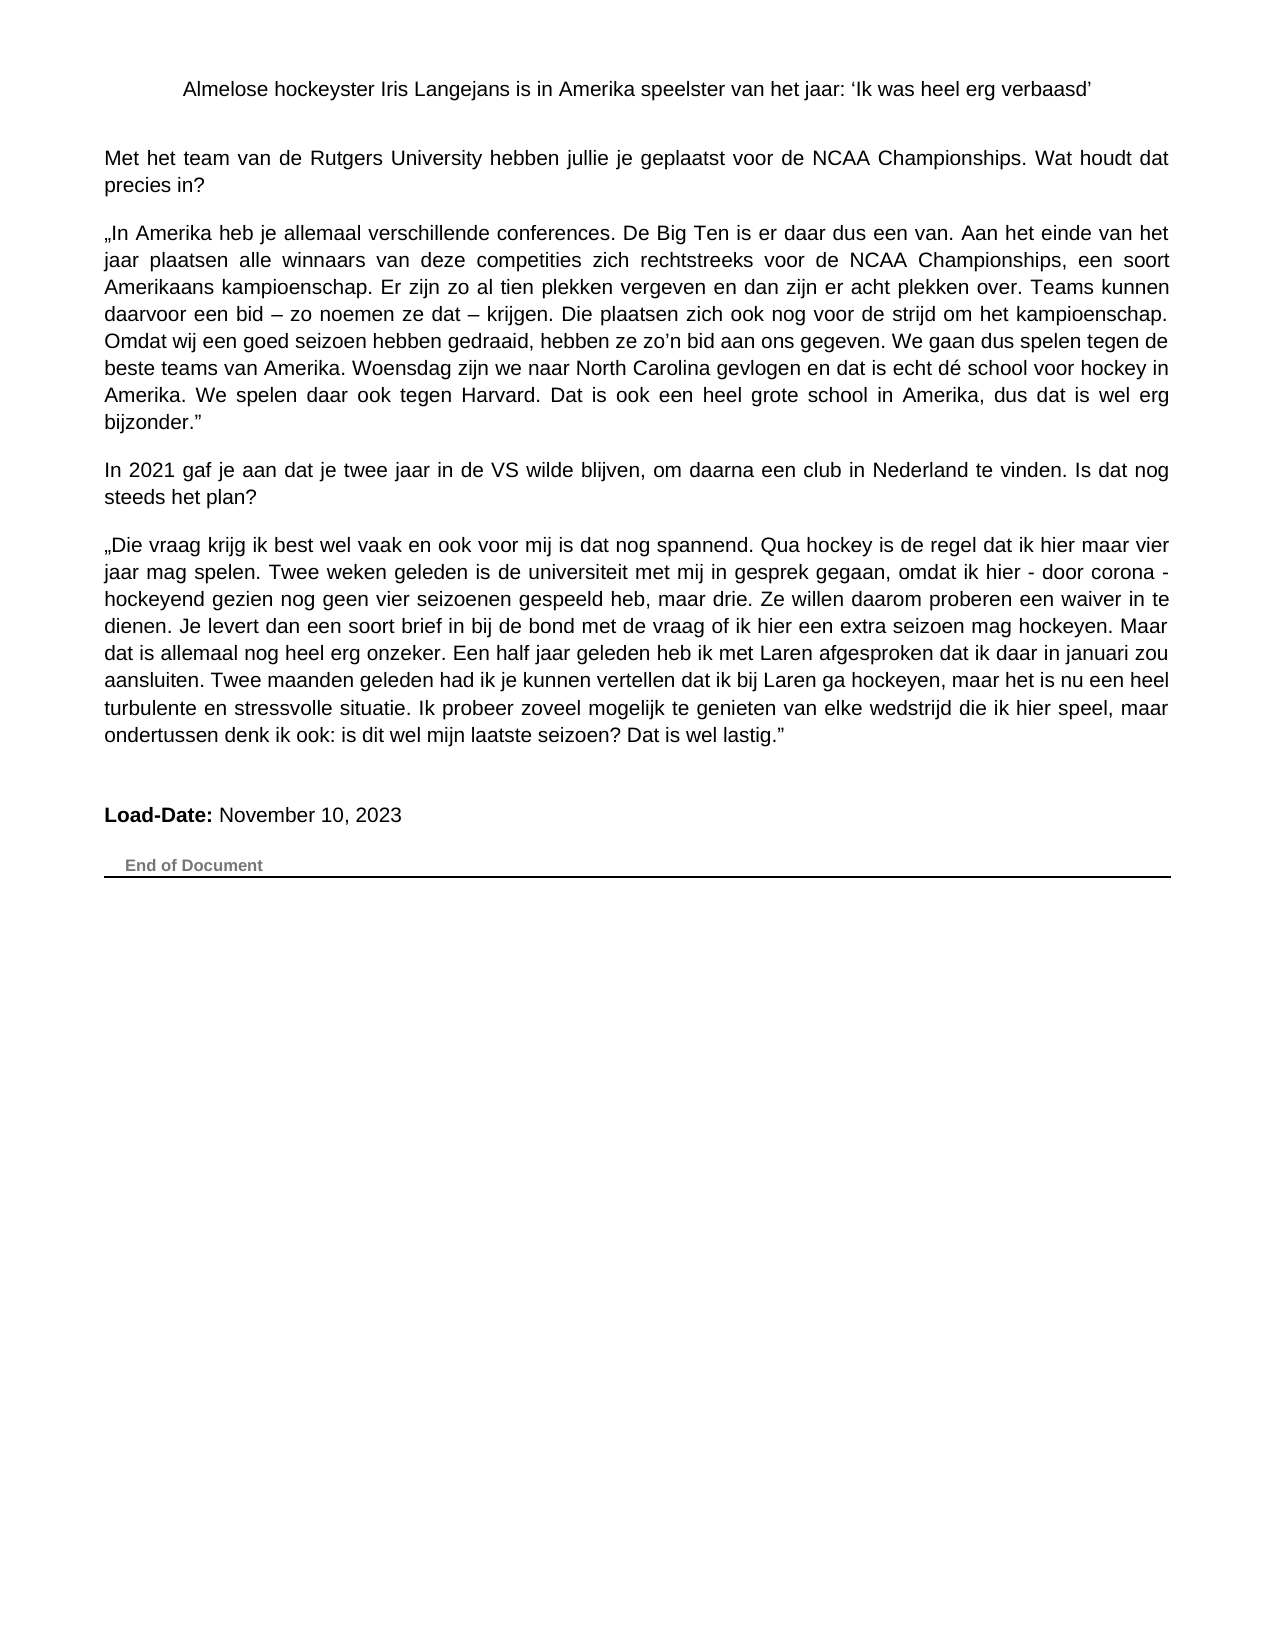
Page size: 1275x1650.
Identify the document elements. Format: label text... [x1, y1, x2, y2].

text „Die vraag krijg ik best wel vaak en ook voor mij is dat nog spannend. Qua hockey is de regel dat ik hier maar vier jaar mag spelen. Twee weken geleden is de universiteit met mij in gesprek gegaan, omdat ik hier - door corona - hockeyend gezien nog geen vier seizoenen gespeeld heb, maar drie. Ze willen daarom proberen een waiver in te dienen. Je levert dan een soort brief in bij de bond met de vraag of ik hier een extra seizoen mag hockeyen. Maar dat is allemaal nog heel erg onzeker. Een half jaar geleden heb ik met Laren afgesproken dat ik daar in januari zou aansluiten. Twee maanden geleden had ik je kunnen vertellen dat ik bij Laren ga hockeyen, maar het is nu een heel turbulente en stressvolle situatie. Ik probeer zoveel mogelijk te genieten van elke wedstrijd die ik hier speel, maar ondertussen denk ik ook: is dit wel mijn laatste seizoen? Dat is wel lastig.” [104, 530, 1171, 746]
text In 2021 gaf je aan dat je twee jaar in de VS wilde blijven, om daarna een club in Nederland te vinden. Is dat nog steeds het plan? [104, 455, 1171, 509]
text End of Document [125, 856, 1171, 875]
text Load-Date: November 10, 2023 [104, 771, 1171, 827]
text „In Amerika heb je allemaal verschillende conferences. De Big Ten is er daar dus een van. Aan het einde van het jaar plaatsen alle winnaars van deze competities zich rechtstreeks voor de NCAA Championships, een soort Amerikaans kampioenschap. Er zijn zo al tien plekken vergeven en dan zijn er acht plekken over. Teams kunnen daarvoor een bid – zo noemen ze dat – krijgen. Die plaatsen zich ook nog voor de strijd om het kampioenschap. Omdat wij een goed seizoen hebben gedraaid, hebben ze zo’n bid aan ons gegeven. We gaan dus spelen tegen de beste teams van Amerika. Woensdag zijn we naar North Carolina gevlogen en dat is echt dé school voor hockey in Amerika. We spelen daar ook tegen Harvard. Dat is ook een heel grote school in Amerika, dus dat is wel erg bijzonder.” [104, 217, 1171, 434]
text Met het team van de Rutgers University hebben jullie je geplaatst voor de NCAA Championships. Wat houdt dat precies in? [104, 142, 1171, 196]
